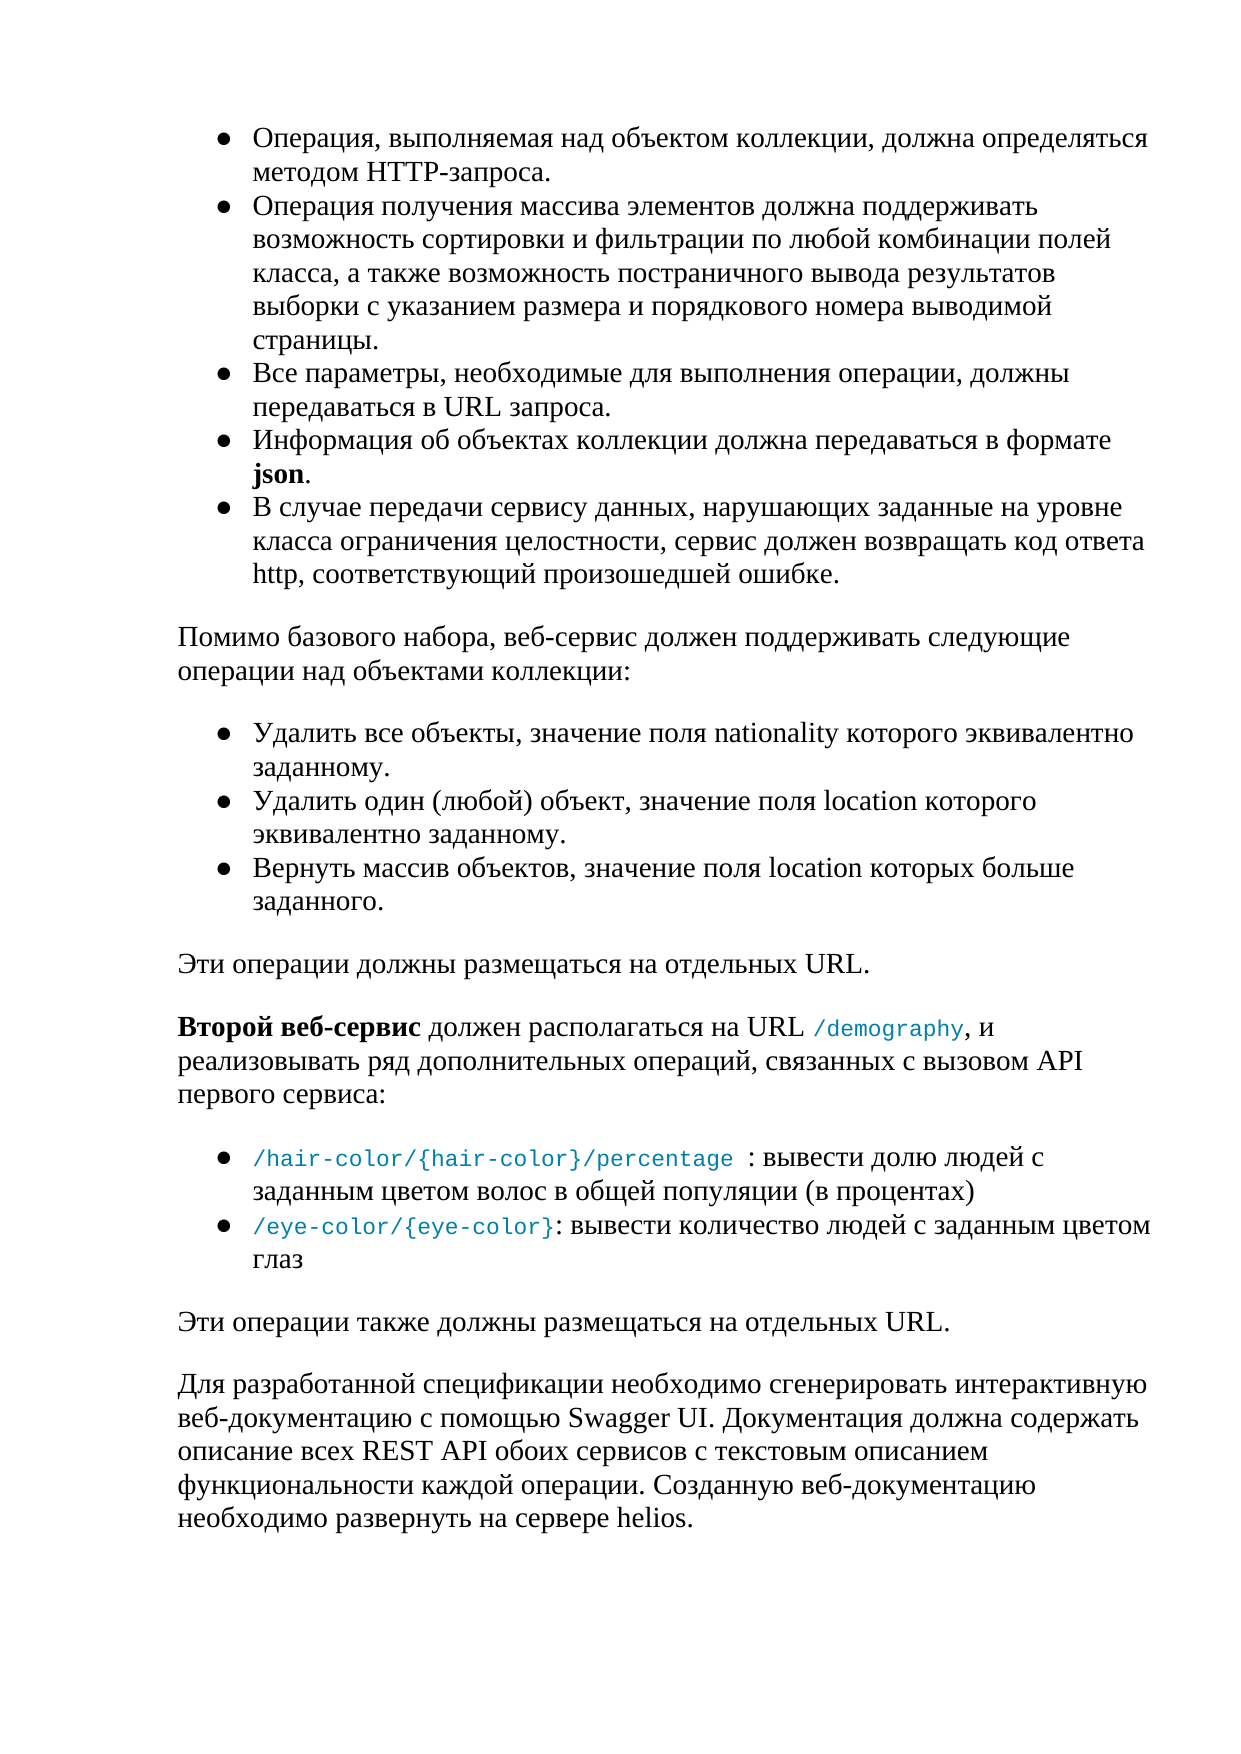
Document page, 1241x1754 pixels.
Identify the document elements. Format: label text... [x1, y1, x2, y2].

list Вернуть массив объектов, значение поля location которых больше заданного. [215, 850, 1152, 917]
text Эти операции должны размещаться на отдельных URL. [177, 946, 1152, 979]
text Помимо базового набора, веб-сервис должен поддерживать следующие операции над объектами коллекции: [177, 619, 1152, 686]
text Второй веб-сервис должен располагаться на URL /demography, и реализовывать ряд дополнительных операций, связанных с вызовом API первого сервиса: [177, 1009, 1152, 1110]
list Операция получения массива элементов должна поддерживать возможность сортировки и фильтрации по любой комбинации полей класса, а также возможность постраничного вывода результатов выборки с указанием размера и порядкового номера выводимой страницы. [215, 188, 1152, 355]
list Все параметры, необходимые для выполнения операции, должны передаваться в URL запроса. [215, 355, 1152, 422]
list Удалить один (любой) объект, значение поля location которого эквивалентно заданному. [215, 783, 1152, 850]
list Операция, выполняемая над объектом коллекции, должна определяться методом HTTP-запроса. [215, 121, 1152, 188]
list Удалить все объекты, значение поля nationality которого эквивалентно заданному. [215, 716, 1152, 783]
list Информация об объектах коллекции должна передаваться в формате json. [215, 422, 1152, 489]
list В случае передачи сервису данных, нарушающих заданные на уровне класса ограничения целостности, сервис должен возвращать код ответа http, соответствующий произошедшей ошибке. [215, 489, 1152, 590]
list /eye-color/{eye-color}: вывести количество людей с заданным цветом глаз [215, 1207, 1152, 1274]
text Эти операции также должны размещаться на отдельных URL. [177, 1304, 1152, 1337]
list /hair-color/{hair-color}/percentage : вывести долю людей с заданным цветом волос в общей популяции (в процентах) [215, 1139, 1152, 1207]
text Для разработанной спецификации необходимо сгенерировать интерактивную веб-документацию с помощью Swagger UI. Документация должна содержать описание всех REST API обоих сервисов с текстовым описанием функциональности каждой операции. Созданную веб-документацию необходимо развернуть на сервере helios. [177, 1366, 1152, 1534]
